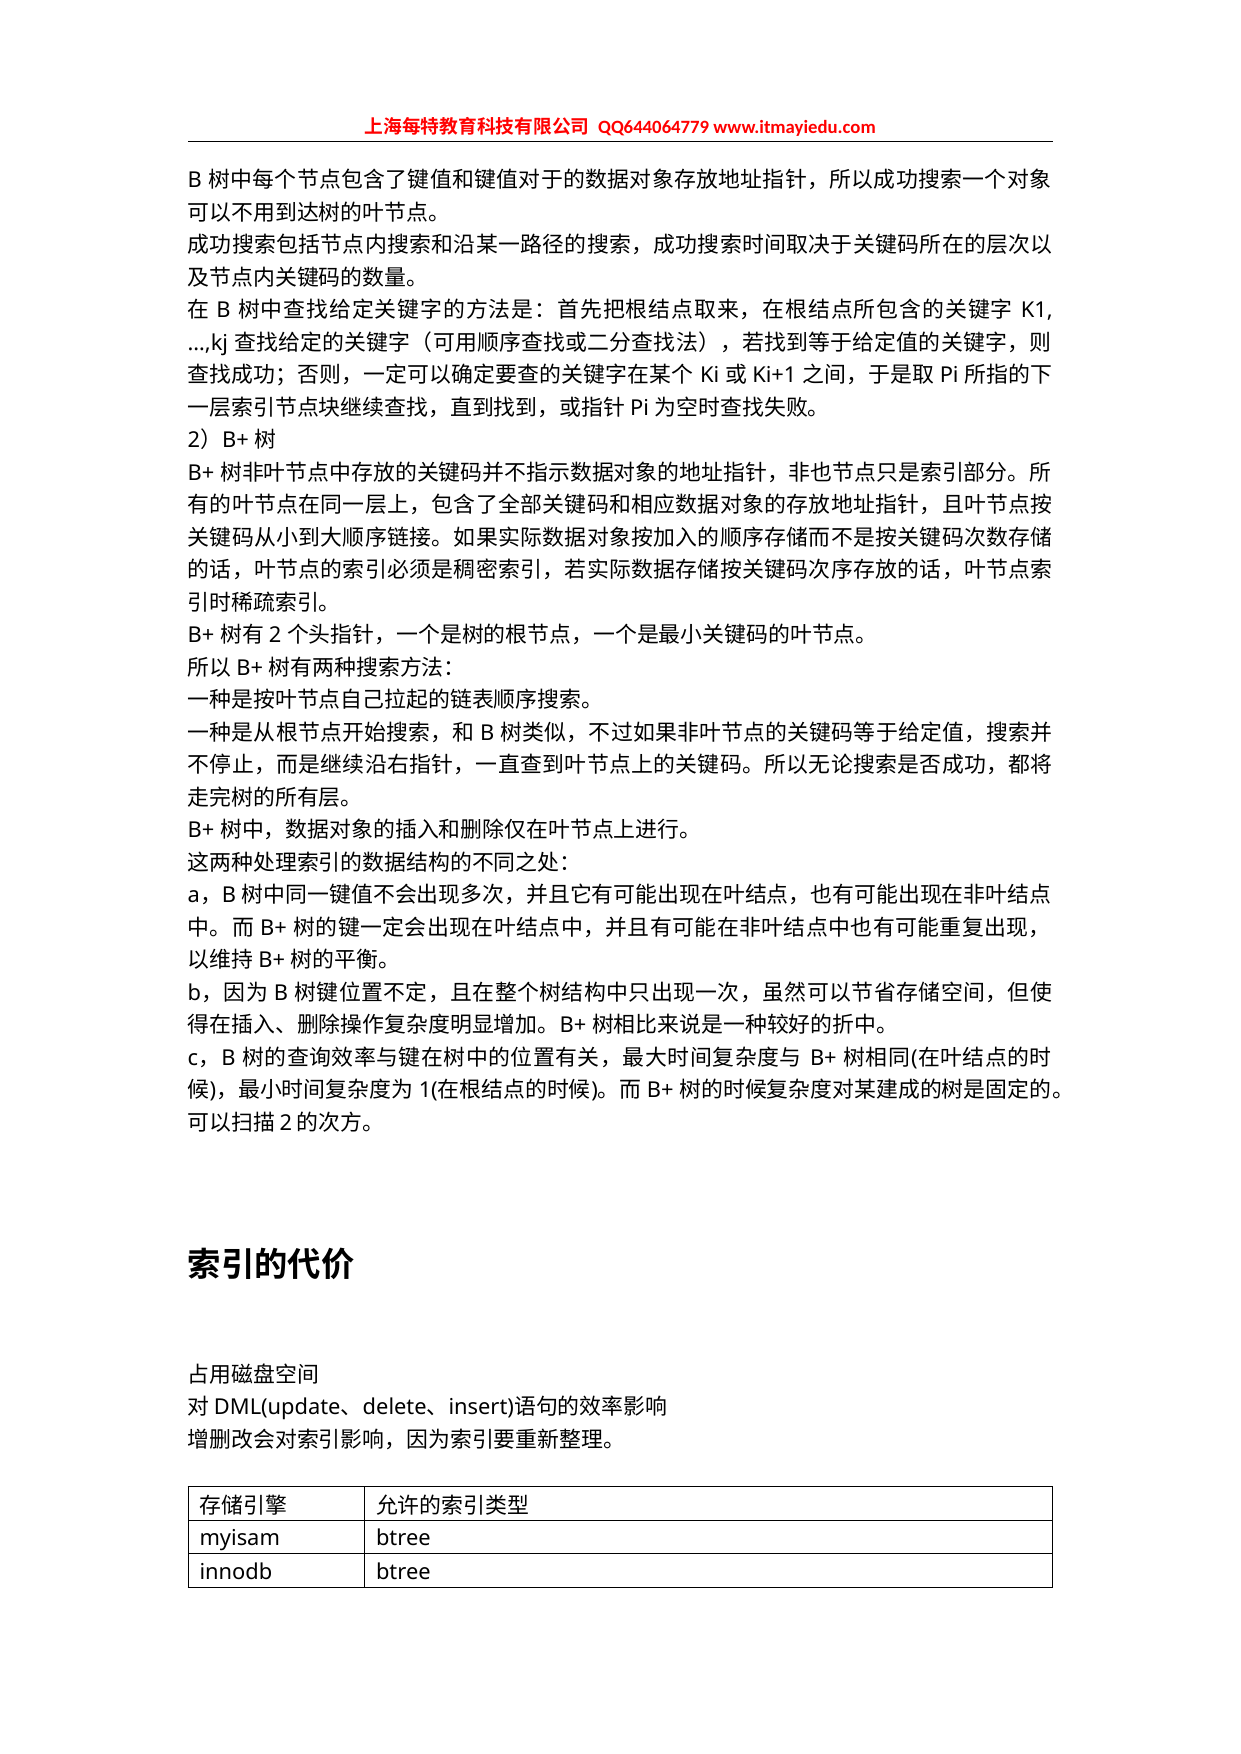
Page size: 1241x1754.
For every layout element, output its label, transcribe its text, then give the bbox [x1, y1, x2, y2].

text 2）B+ 树 [187, 422, 1053, 454]
text 一种是从根节点开始搜索，和 B 树类似，不过如果非叶节点的关键码等于给定值，搜索并不停止，而是继续沿右指针，一直查到叶节点上的关键码。所以无论搜索是否成功，都将走完树的所有层。 [187, 714, 1053, 812]
text B+ 树有 2 个头指针，一个是树的根节点，一个是最小关键码的叶节点。 [187, 617, 1053, 649]
text B+ 树中，数据对象的插入和删除仅在叶节点上进行。 [187, 812, 1053, 844]
table_header 允许的索引类型 [365, 1487, 1052, 1520]
text 在 B 树中查找给定关键字的方法是：首先把根结点取来，在根结点所包含的关键字 K1,…,kj 查找给定的关键字（可用顺序查找或二分查找法），若找到等于给定值的关键字，则查找成功；否则，一定可以确定要查的关键字在某个 Ki 或 Ki+1 之间，于是取 Pi 所指的下一层索引节点块继续查找，直到找到，或指针 Pi 为空时查找失败。 [187, 292, 1053, 422]
table_cell innodb [189, 1554, 364, 1587]
text 占用磁盘空间 [187, 1356, 1053, 1389]
text B+ 树非叶节点中存放的关键码并不指示数据对象的地址指针，非也节点只是索引部分。所有的叶节点在同一层上，包含了全部关键码和相应数据对象的存放地址指针，且叶节点按关键码从小到大顺序链接。如果实际数据对象按加入的顺序存储而不是按关键码次数存储的话，叶节点的索引必须是稠密索引，若实际数据存储按关键码次序存放的话，叶节点索引时稀疏索引。 [187, 454, 1053, 617]
table_cell btree [365, 1521, 1052, 1553]
subtitle 索引的代价 [187, 1229, 1053, 1294]
text 成功搜索包括节点内搜索和沿某一路径的搜索，成功搜索时间取决于关键码所在的层次以及节点内关键码的数量。 [187, 227, 1053, 292]
table_cell btree [365, 1554, 1052, 1587]
table_cell myisam [189, 1521, 364, 1553]
text 这两种处理索引的数据结构的不同之处： a，B 树中同一键值不会出现多次，并且它有可能出现在叶结点，也有可能出现在非叶结点中。而 B+ 树的键一定会出现在叶结点中，并且有可能在非叶结点中也有可能重复出现，以维持 B+ 树的平衡。 b，因为 B 树键位置不定，且在整个树结构中只出现一次，虽然可以节省存储空间，但使得在插入、删除操作复杂度明显增加。B+ 树相比来说是一种较好的折中。 c，B 树的查询效率与键在树中的位置有关，最大时间复杂度与 B+ 树相同(在叶结点的时候)，最小时间复杂度为 1(在根结点的时候)。而 B+ 树的时候复杂度对某建成的树是固定的。可以扫描2的次方。 [187, 844, 1053, 1137]
text B 树中每个节点包含了键值和键值对于的数据对象存放地址指针，所以成功搜索一个对象可以不用到达树的叶节点。 [187, 162, 1053, 227]
text 所以 B+ 树有两种搜索方法： [187, 649, 1053, 682]
table_header 存储引擎 [189, 1487, 364, 1520]
text 增删改会对索引影响，因为索引要重新整理。 [187, 1421, 1053, 1454]
text 对DML(update、delete、insert)语句的效率影响 [187, 1389, 1053, 1421]
text 一种是按叶节点自己拉起的链表顺序搜索。 [187, 682, 1053, 714]
